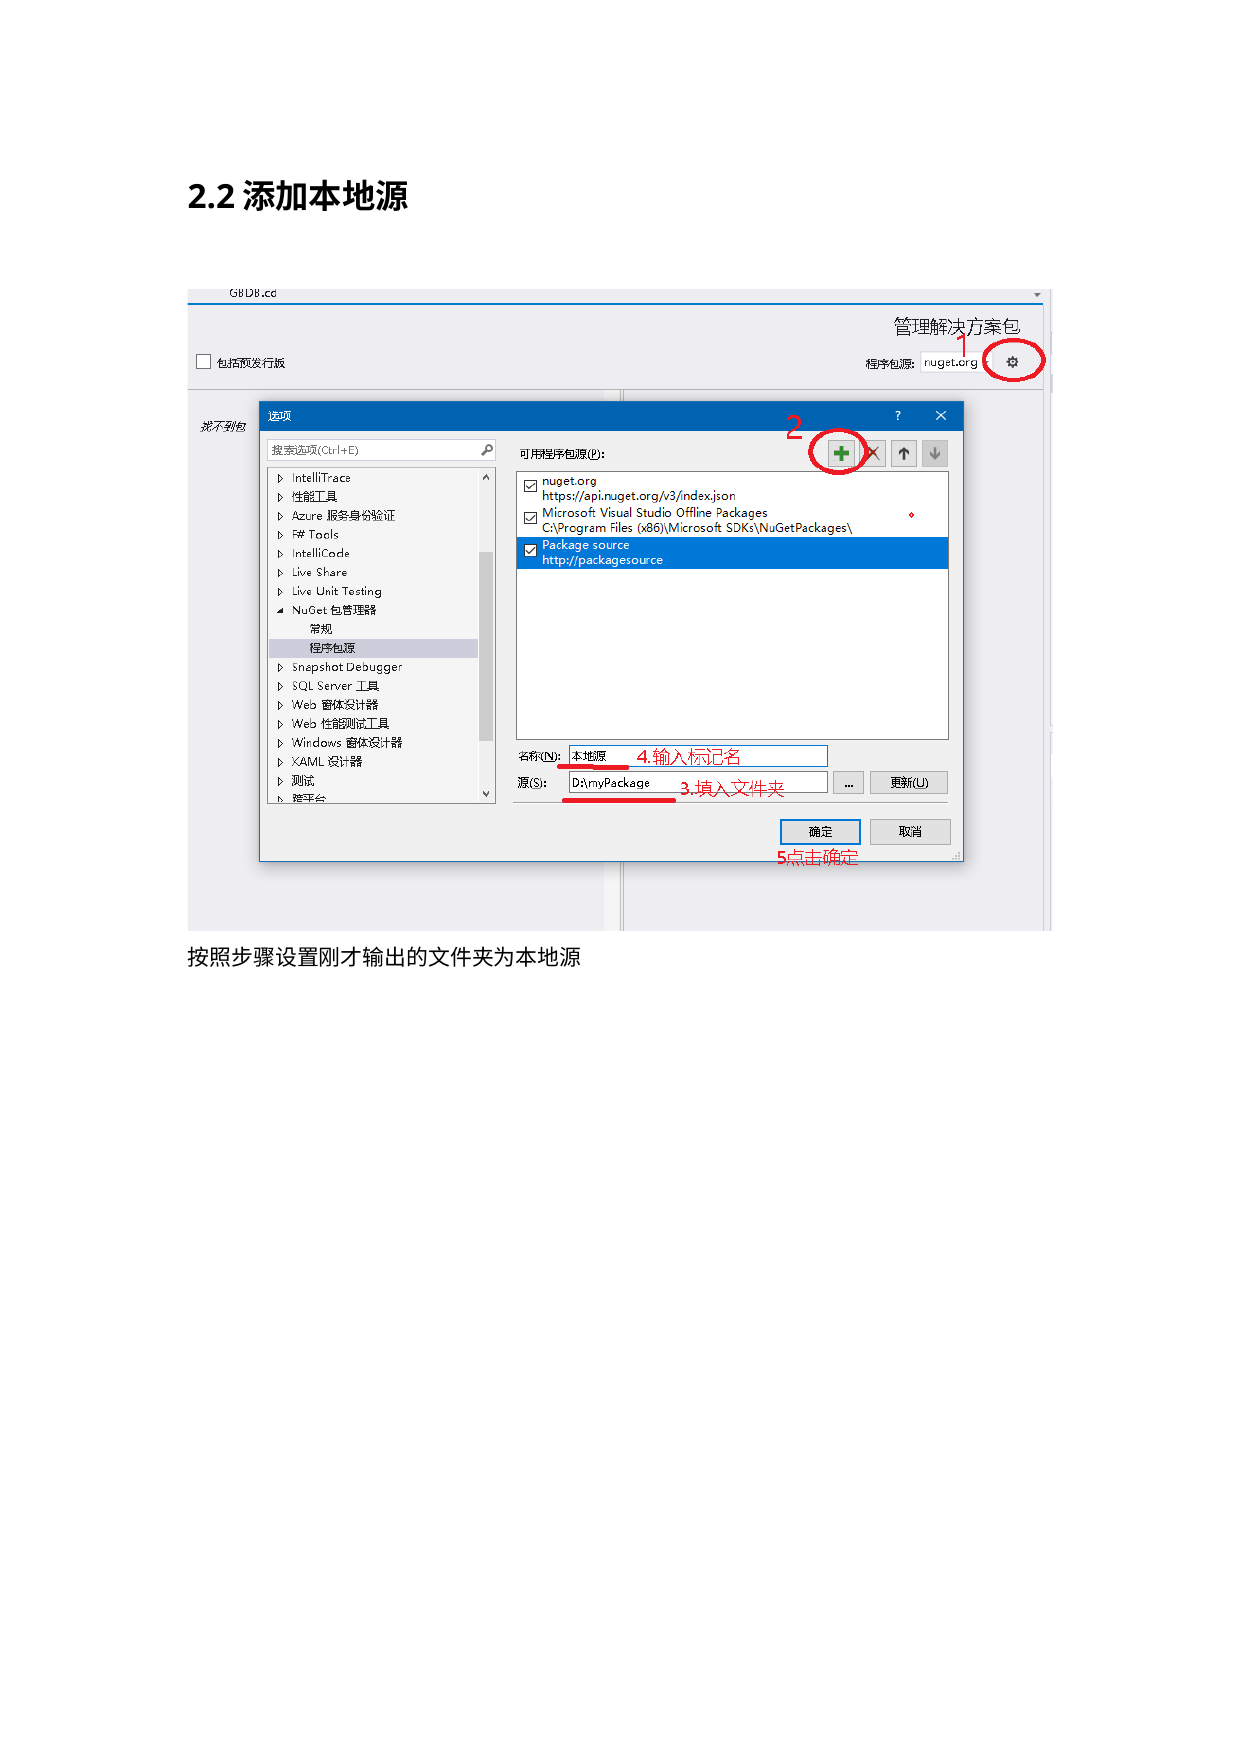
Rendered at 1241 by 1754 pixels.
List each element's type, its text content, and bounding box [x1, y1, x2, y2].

subtitle 2.2添加本地源 [187, 162, 1053, 227]
text 按照步骤设置刚才输出的文件夹为本地源 [187, 939, 1053, 972]
picture [187, 289, 1053, 931]
